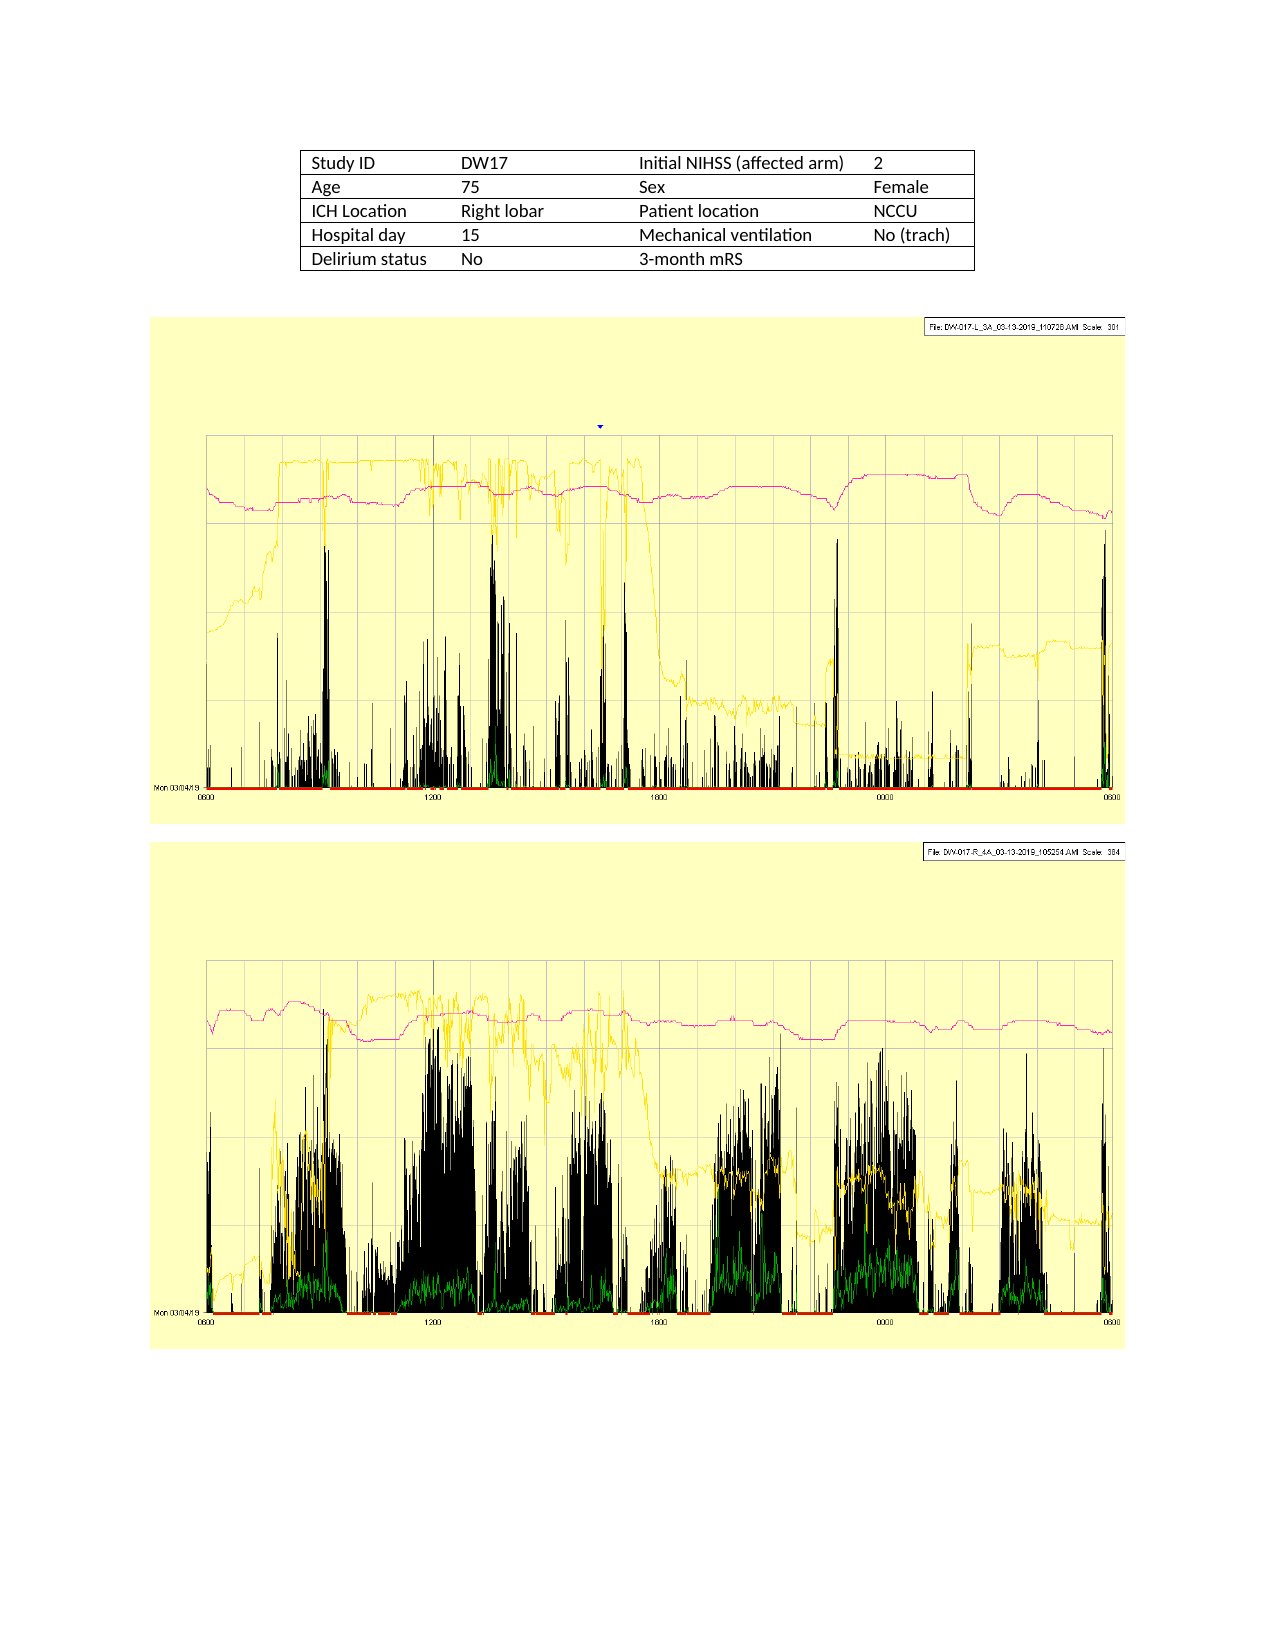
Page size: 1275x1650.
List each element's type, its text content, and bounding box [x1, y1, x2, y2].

table_header DW17 [450, 151, 628, 174]
table_cell 3-month mRS [628, 247, 862, 270]
picture [150, 317, 1125, 824]
table_cell No [450, 247, 628, 270]
table_cell Age [301, 175, 449, 198]
table_header Study ID [301, 151, 449, 174]
table_header Initial NIHSS (affected arm) [628, 151, 862, 174]
table_cell No (trach) [862, 223, 974, 246]
table_cell Sex [628, 175, 862, 198]
table_cell 75 [450, 175, 628, 198]
table_cell Right lobar [450, 199, 628, 222]
table_cell Female [862, 175, 974, 198]
table_cell [862, 247, 974, 270]
table_cell Patient location [628, 199, 862, 222]
table_cell Mechanical ventilation [628, 223, 862, 246]
table_cell ICH Location [301, 199, 449, 222]
table_cell 15 [450, 223, 628, 246]
table_cell Delirium status [301, 247, 449, 270]
picture [150, 842, 1125, 1349]
table_header 2 [862, 151, 974, 174]
table_cell Hospital day [301, 223, 449, 246]
table_cell NCCU [862, 199, 974, 222]
